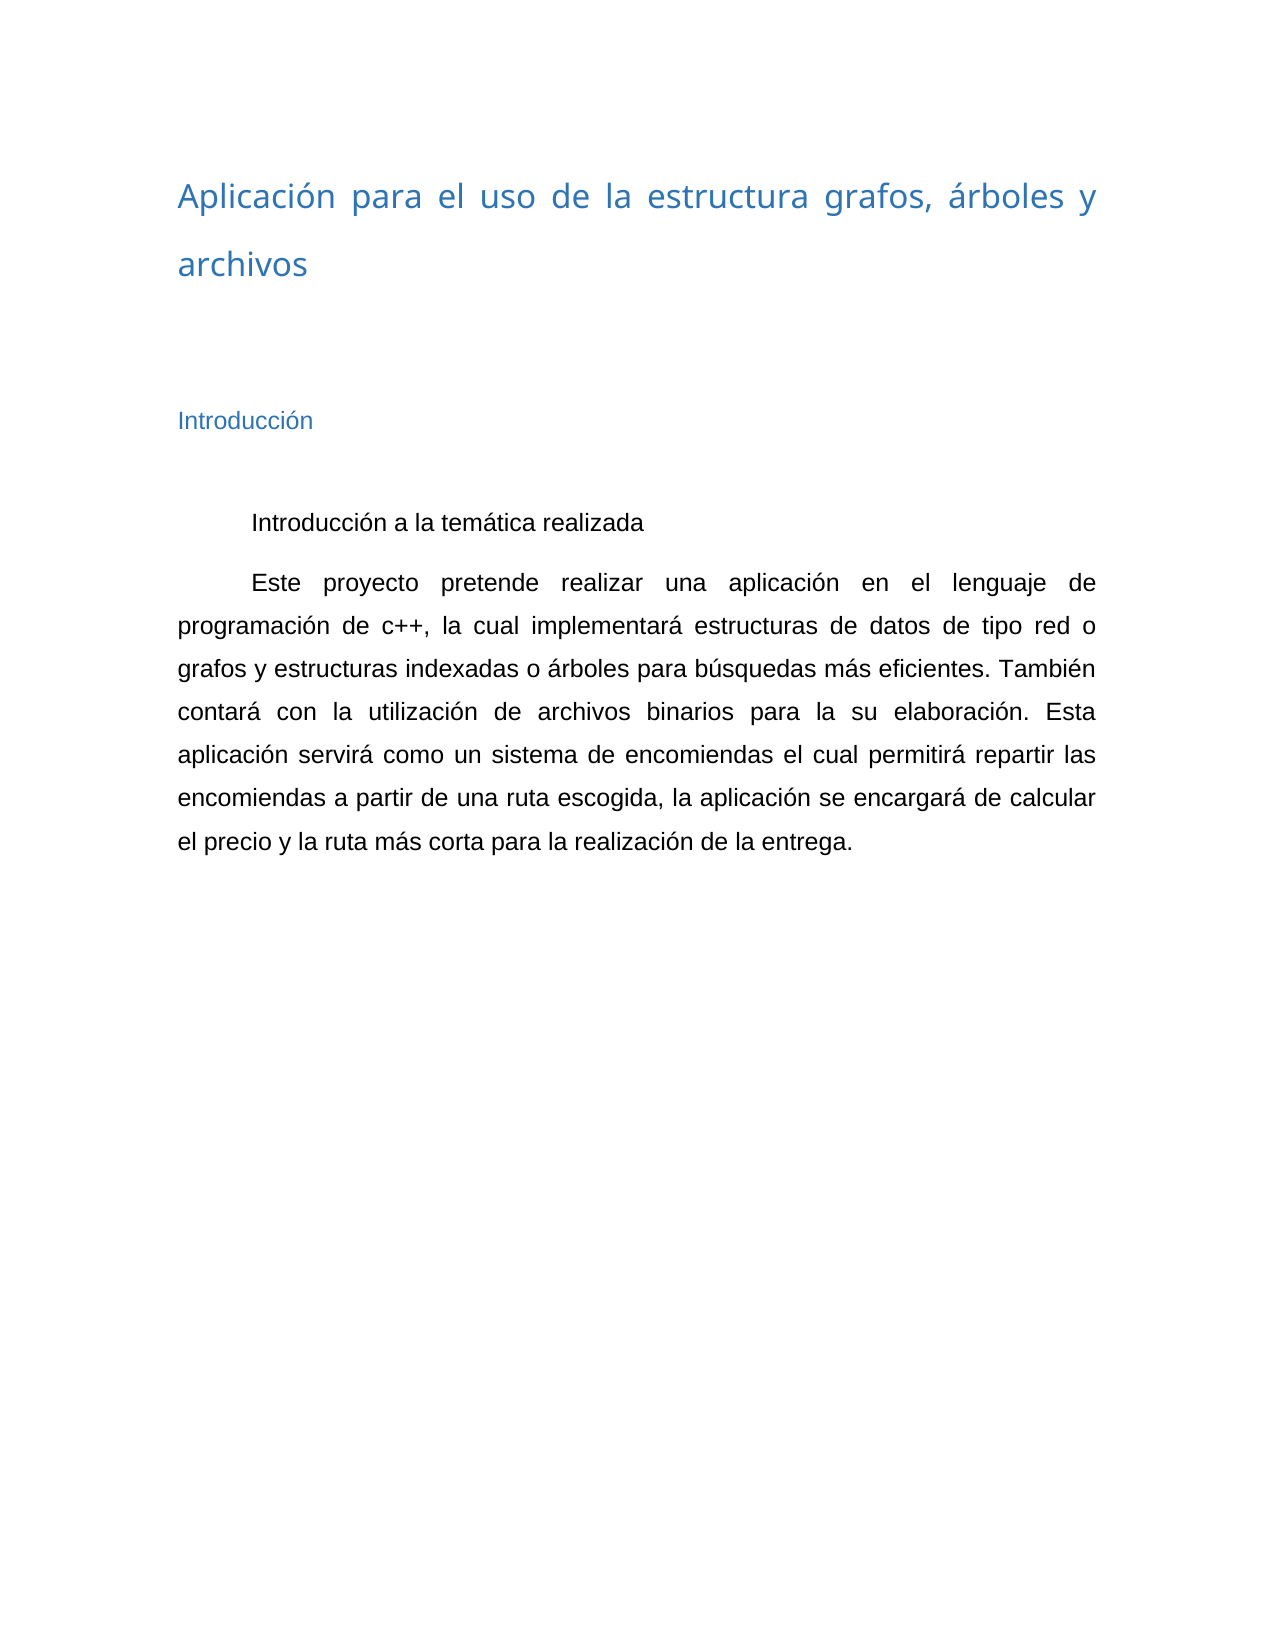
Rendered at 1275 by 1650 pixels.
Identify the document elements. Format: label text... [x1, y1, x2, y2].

subtitle Introducción [177, 406, 1098, 435]
subtitle Aplicación para el uso de la estructura grafos, árboles y archivos [177, 173, 1098, 286]
text Introducción a la temática realizada [177, 508, 1098, 537]
text Este proyecto pretende realizar una aplicación en el lenguaje de programación de c++, la cual implementará estructuras de datos de tipo red o grafos y estructuras indexadas o árboles para búsquedas más eficientes. También contará con la utilización de archivos binarios para la su elaboración. Esta aplicación servirá como un sistema de encomiendas el cual permitirá repartir las encomiendas a partir de una ruta escogida, la aplicación se encargará de calcular el precio y la ruta más corta para la realización de la entrega. [177, 568, 1098, 855]
